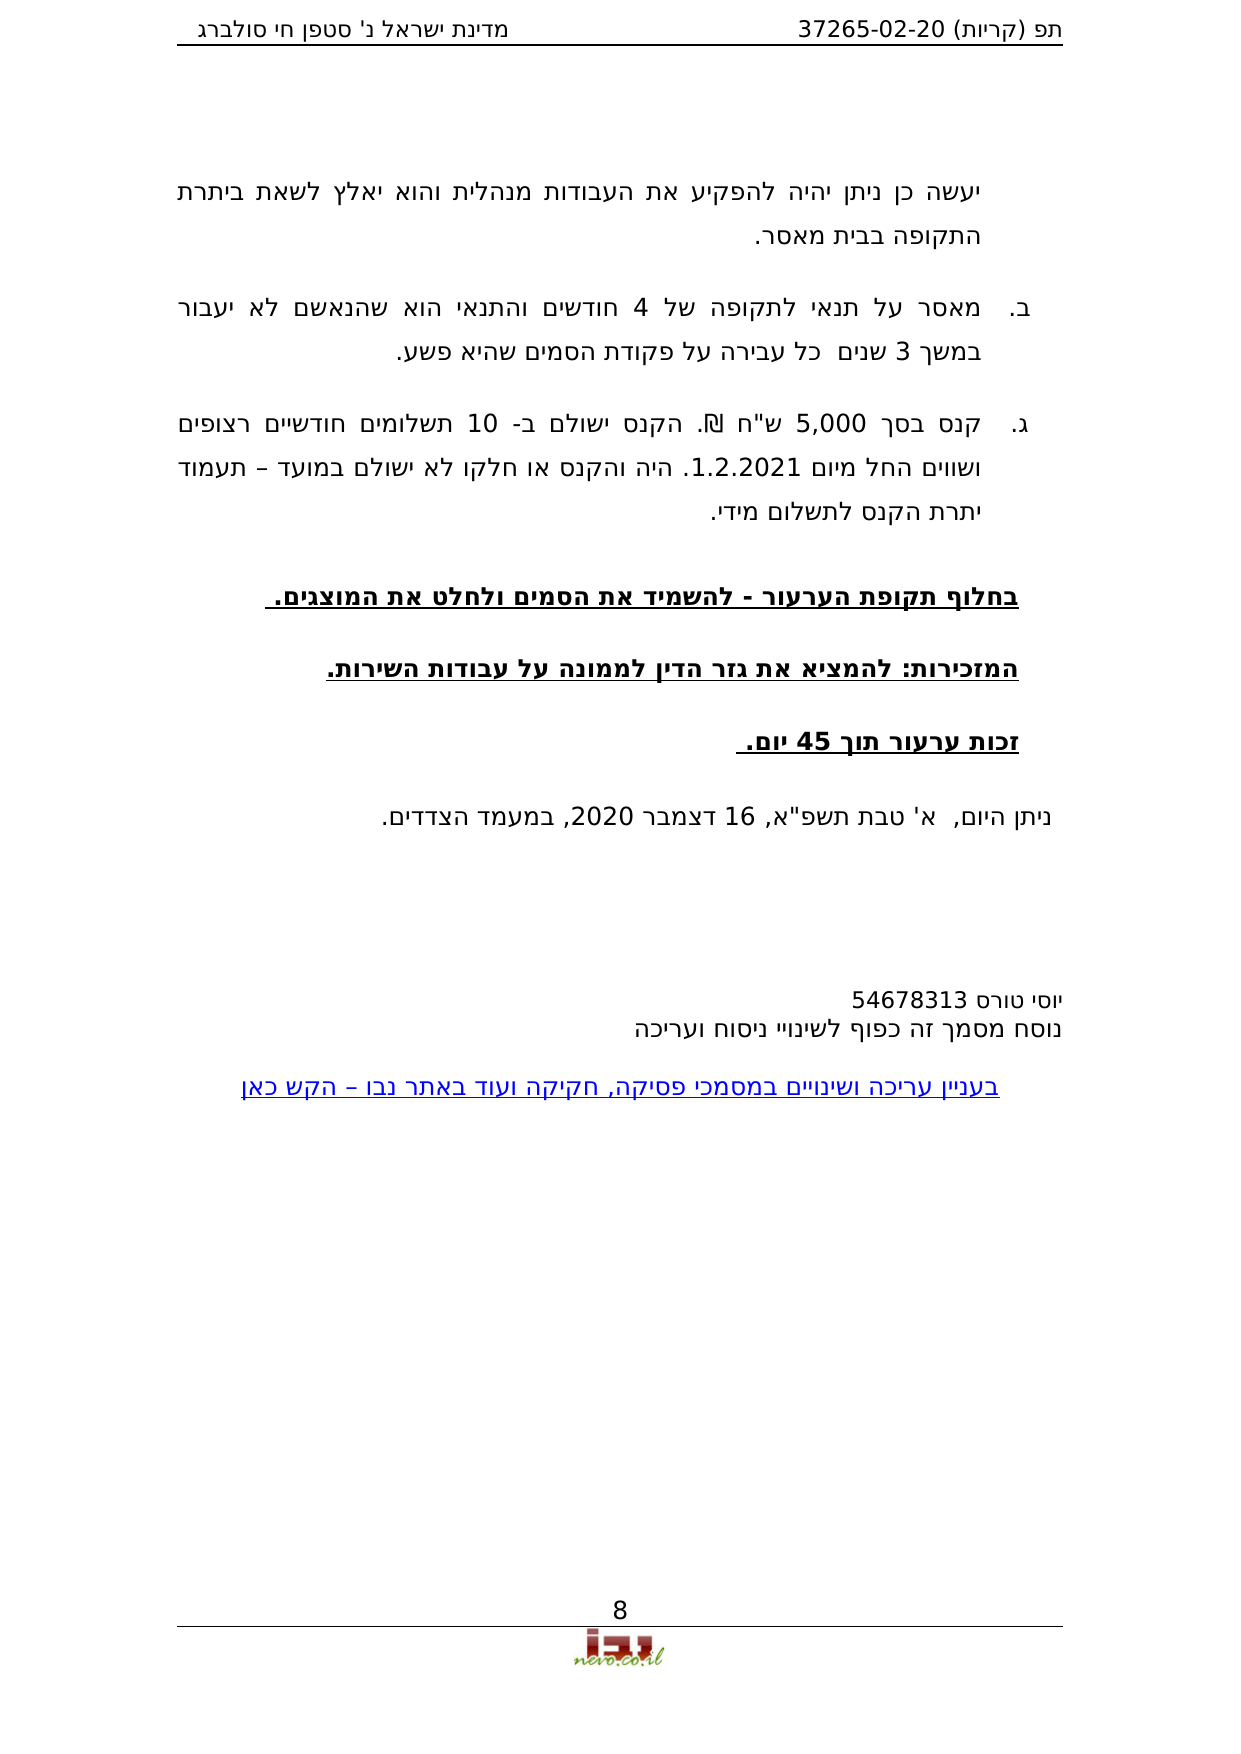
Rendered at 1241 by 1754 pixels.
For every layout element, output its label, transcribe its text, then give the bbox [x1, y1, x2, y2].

list קנס בסך 5,000 ש"ח ₪. הקנס ישולם ב- 10 תשלומים חודשיים רצופים ושווים החל מיום 1.2.2021. היה והקנס או חלקו לא ישולם במועד – תעמוד יתרת הקנס לתשלום מידי. [177, 410, 1019, 526]
text המזכירות: להמציא את גזר הדין לממונה על עבודות השירות. [177, 655, 1063, 684]
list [177, 177, 1019, 250]
text בעניין עריכה ושינויים במסמכי פסיקה, חקיקה ועוד באתר נבו – הקש כאן [177, 1072, 1063, 1101]
text זכות ערעור תוך 45 יום. [177, 727, 1063, 756]
text בחלוף תקופת הערעור - להשמיד את הסמים ולחלט את המוצגים. [177, 582, 1063, 611]
list מאסר על תנאי לתקופה של 4 חודשים והתנאי הוא שהנאשם לא יעבור במשך 3 שנים כל עבירה על פקודת הסמים שהיא פשע. [177, 293, 1019, 366]
text נוסח מסמך זה כפוף לשינויי ניסוח ועריכה [177, 1014, 1063, 1043]
text 54678313ניתן היום, א' טבת תשפ"א, 16 דצמבר 2020, במעמד הצדדים. [177, 802, 1063, 831]
picture [574, 1628, 666, 1667]
text יוסי טורס 54678313 [177, 987, 1063, 1014]
